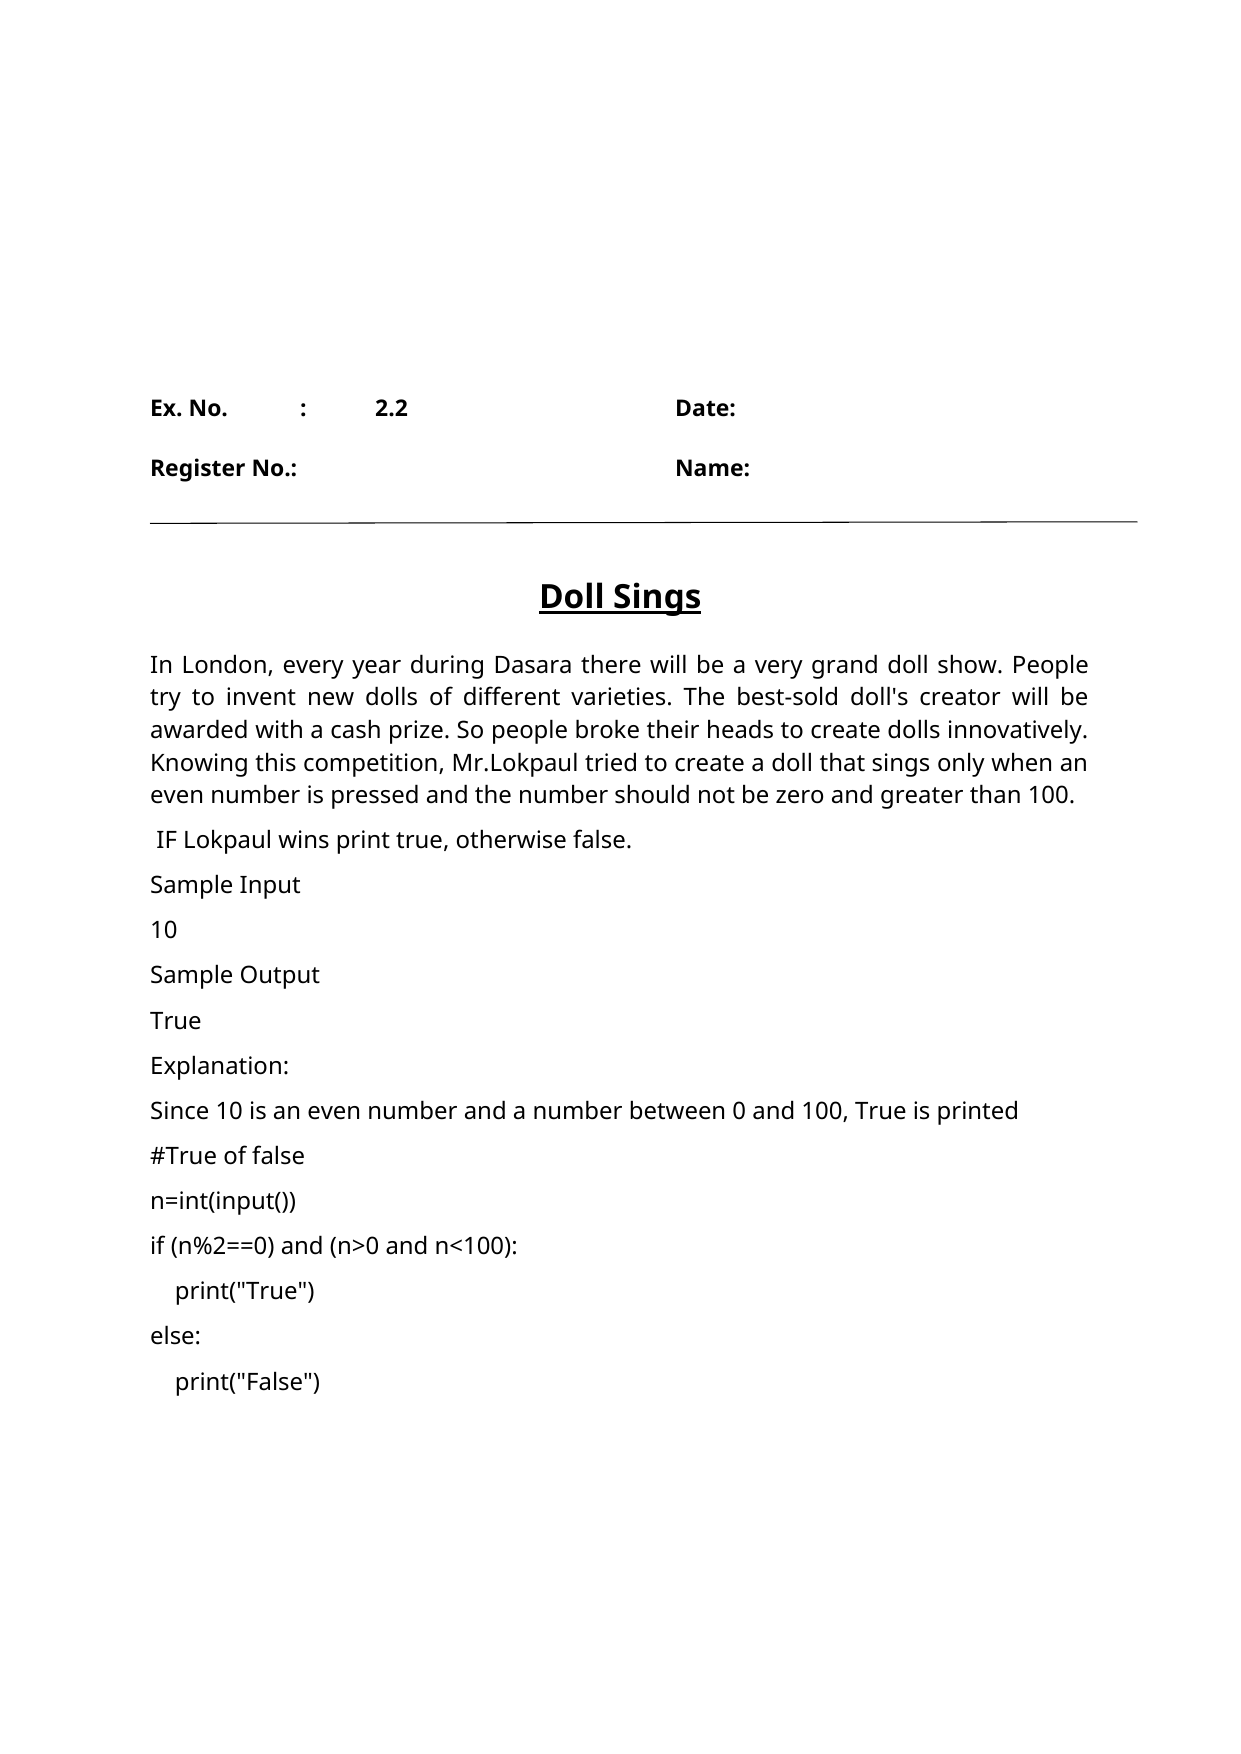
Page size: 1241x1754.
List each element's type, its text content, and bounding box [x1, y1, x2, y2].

text Ex. No. : 2.2 Date: [150, 392, 1090, 423]
text print("False") [150, 1364, 1090, 1397]
text Doll Sings [150, 573, 1090, 618]
text In London, every year during Dasara there will be a very grand doll show. People try to invent new dolls of different varieties. The best-sold doll's creator will be awarded with a cash prize. So people broke their heads to create dolls innovatively. Knowing this competition, Mr.Lokpaul tried to create a doll that sings only when an even number is pressed and the number should not be zero and greater than 100. [150, 647, 1090, 811]
text True [150, 1003, 1090, 1036]
text Since 10 is an even number and a number between 0 and 100, True is printed [150, 1094, 1090, 1126]
text IF Lokpaul wins print true, otherwise false. [150, 823, 1090, 856]
text else: [150, 1319, 1090, 1352]
text Sample Input [150, 868, 1090, 901]
text n=int(input()) [150, 1184, 1090, 1216]
text #True of false [150, 1139, 1090, 1171]
text Register No.: Name: [150, 452, 1090, 483]
text Sample Output [150, 958, 1090, 991]
text 10 [150, 913, 1090, 946]
text Explanation: [150, 1048, 1090, 1081]
text print("True") [150, 1274, 1090, 1307]
text if (n%2==0) and (n>0 and n<100): [150, 1229, 1090, 1262]
